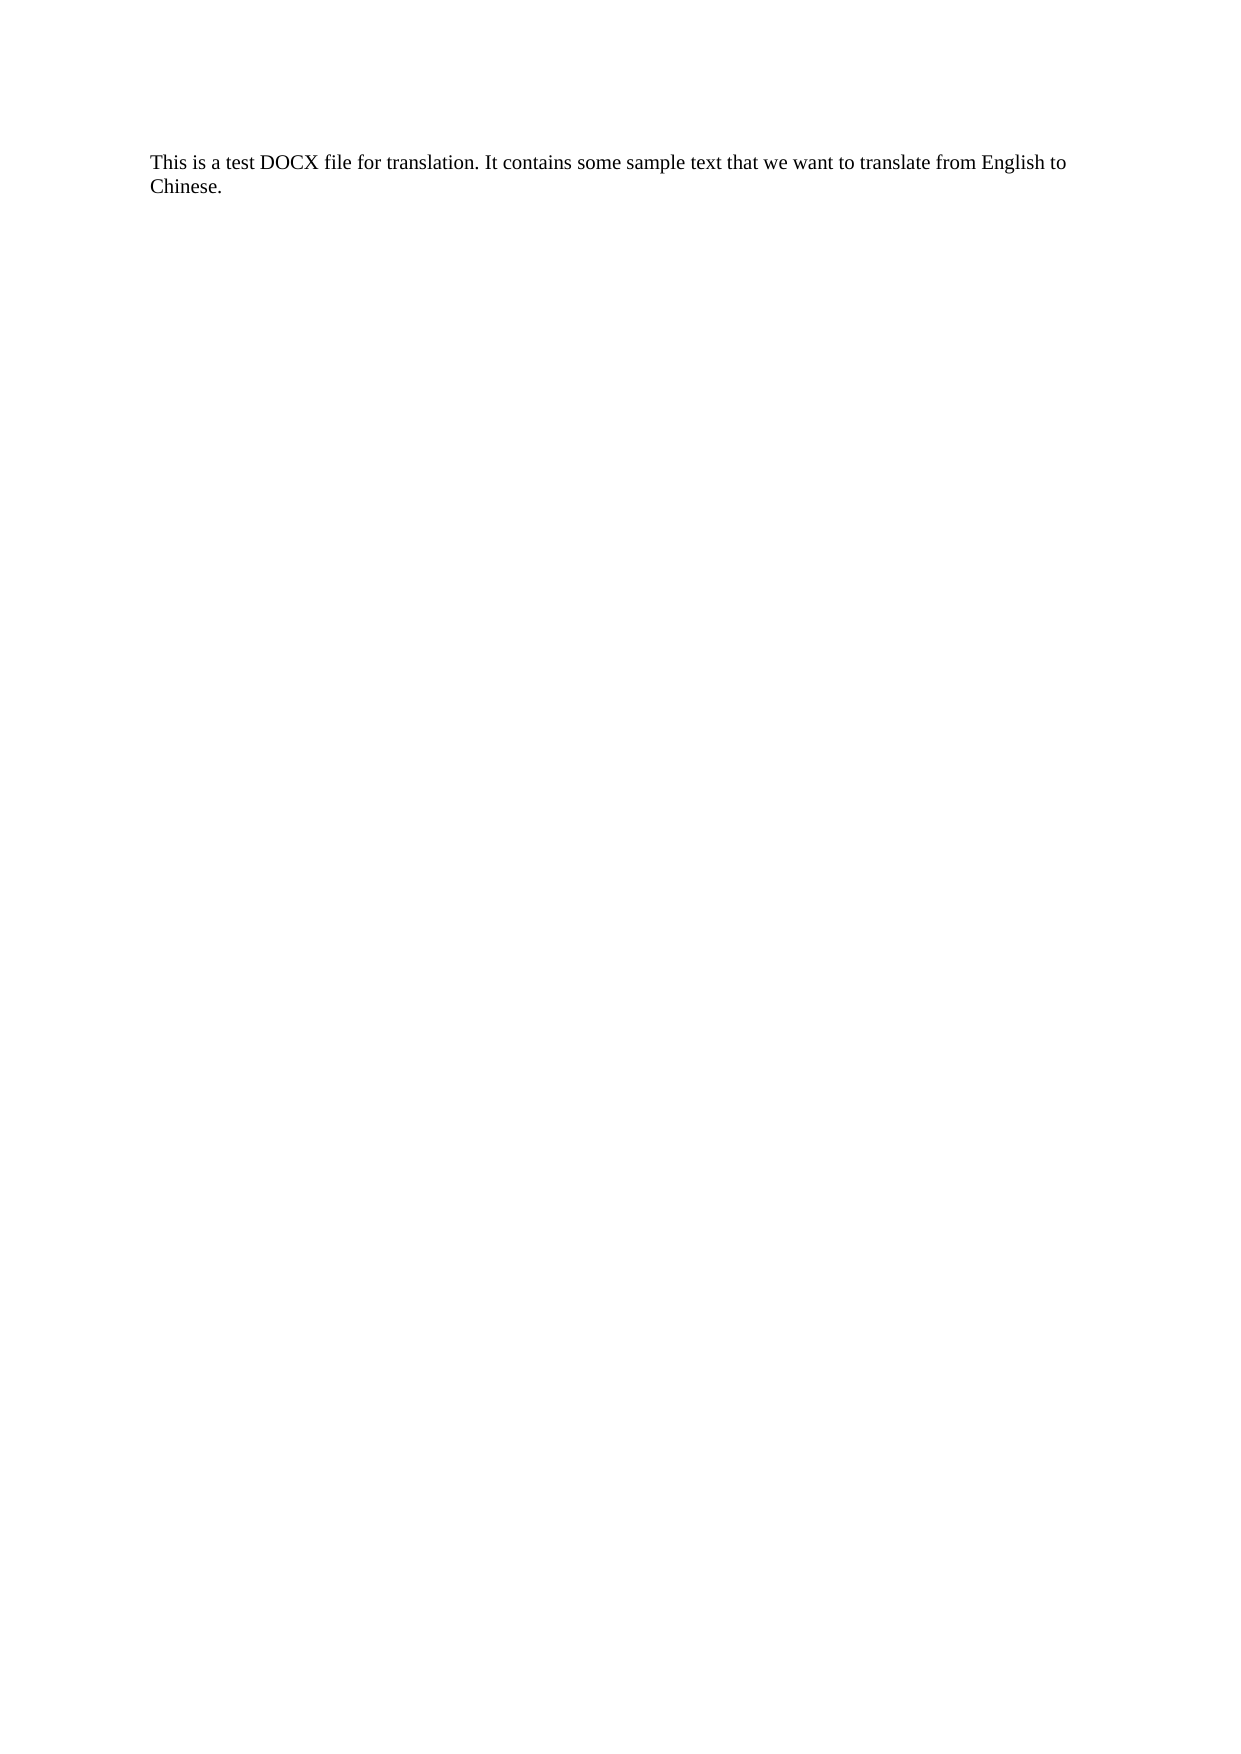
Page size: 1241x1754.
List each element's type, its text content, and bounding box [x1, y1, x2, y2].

text This is a test DOCX file for translation. It contains some sample text that we want to translate from English to Chinese. [150, 150, 1090, 198]
